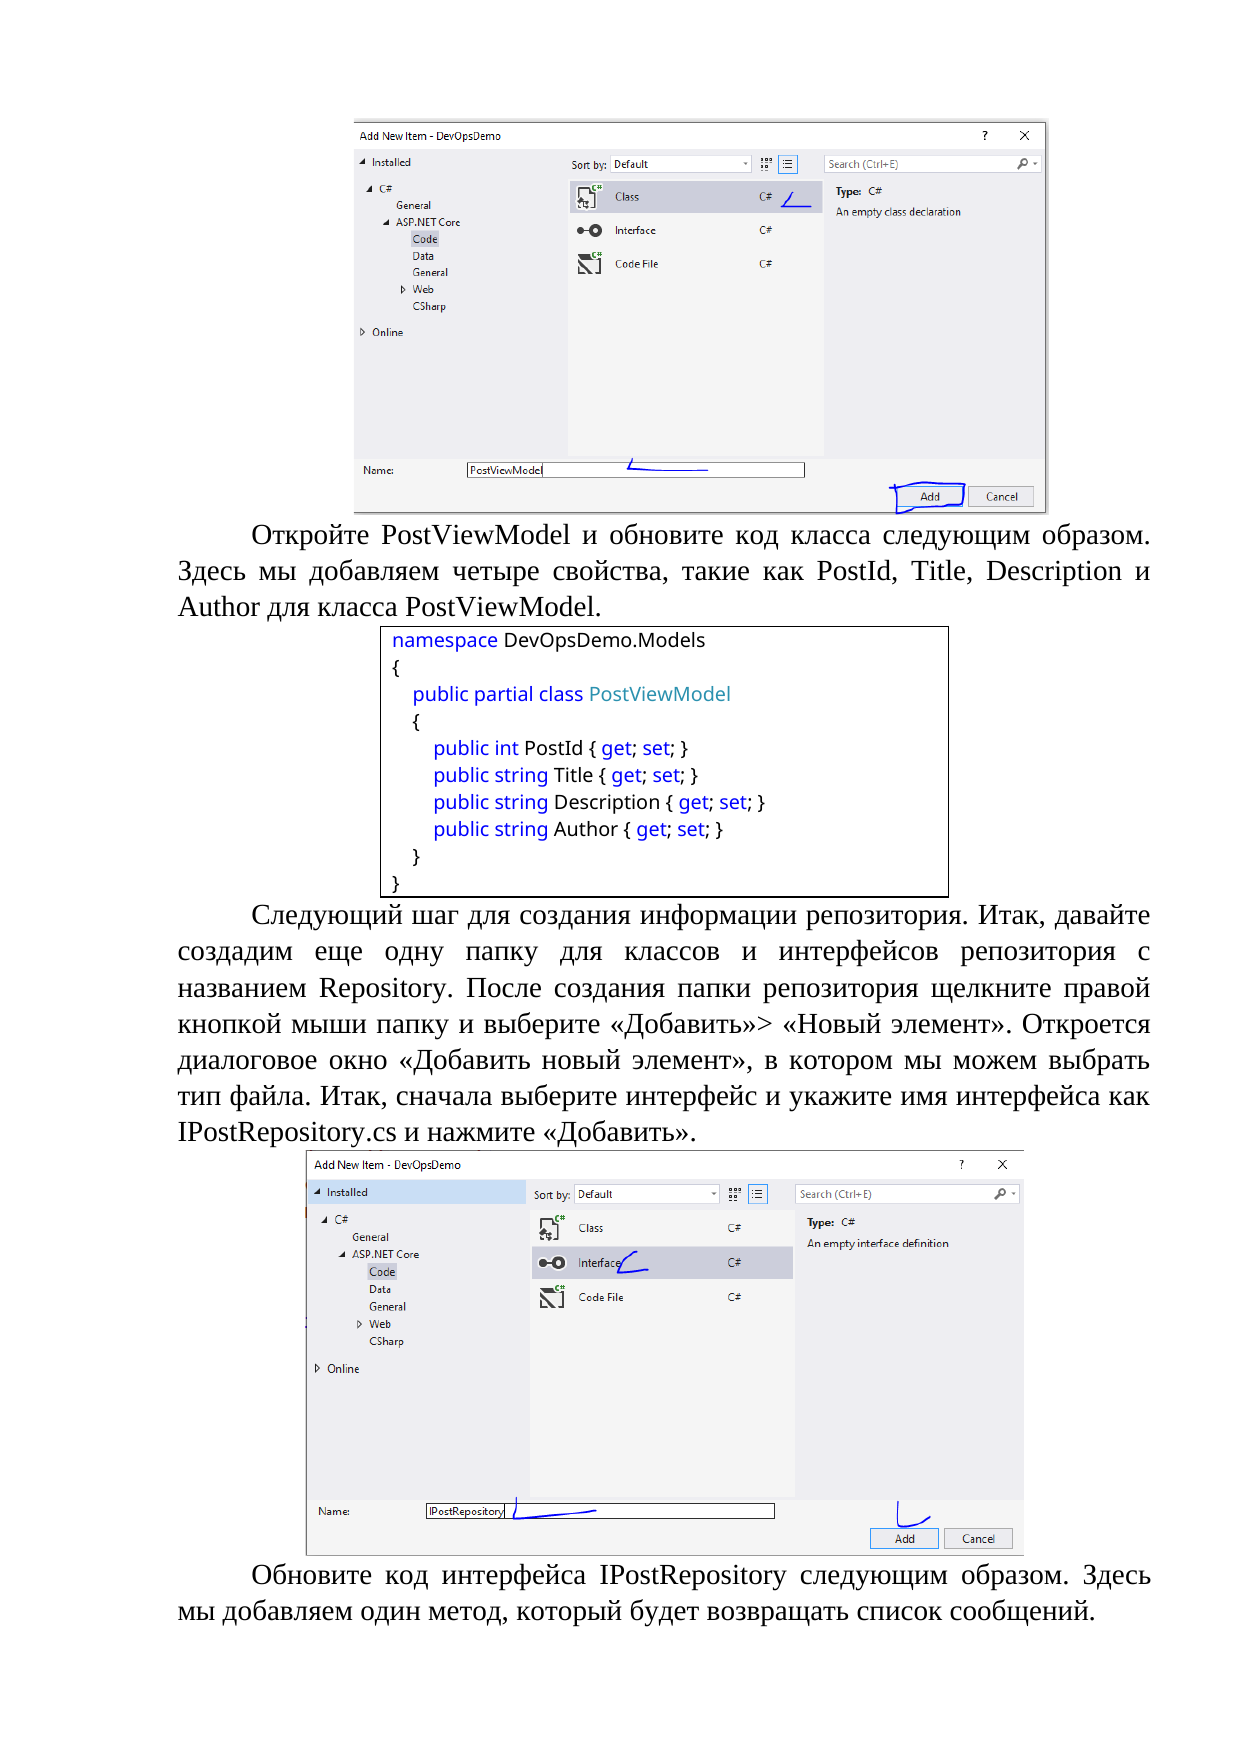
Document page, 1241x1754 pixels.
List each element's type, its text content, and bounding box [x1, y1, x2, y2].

picture [305, 1150, 1024, 1556]
text Откройте PostViewModel и обновите код класса следующим образом. Здесь мы добавляем четыре свойства, такие как PostId, Title, Description и Author для класса PostViewModel. [177, 517, 1152, 623]
table_header namespace DevOpsDemo.Models { public partial class PostViewModel { public int PostId { get; set; } public string Title { get; set; } public string Description { get; set; } public string Author { get; set; } } } [381, 627, 948, 896]
text Следующий шаг для создания информации репозитория. Итак, давайте создадим еще одну папку для классов и интерфейсов репозитория с названием Repository. После создания папки репозитория щелкните правой кнопкой мыши папку и выберите «Добавить»> «Новый элемент». Откроется диалоговое окно «Добавить новый элемент», в котором мы можем выбрать тип файла. Итак, сначала выберите интерфейс и укажите имя интерфейса как IPostRepository.cs и нажмите «Добавить». [177, 897, 1152, 1148]
text Обновите код интерфейса IPostRepository следующим образом. Здесь мы добавляем один метод, который будет возвращать список сообщений. [177, 1557, 1152, 1627]
picture [353, 118, 1049, 515]
